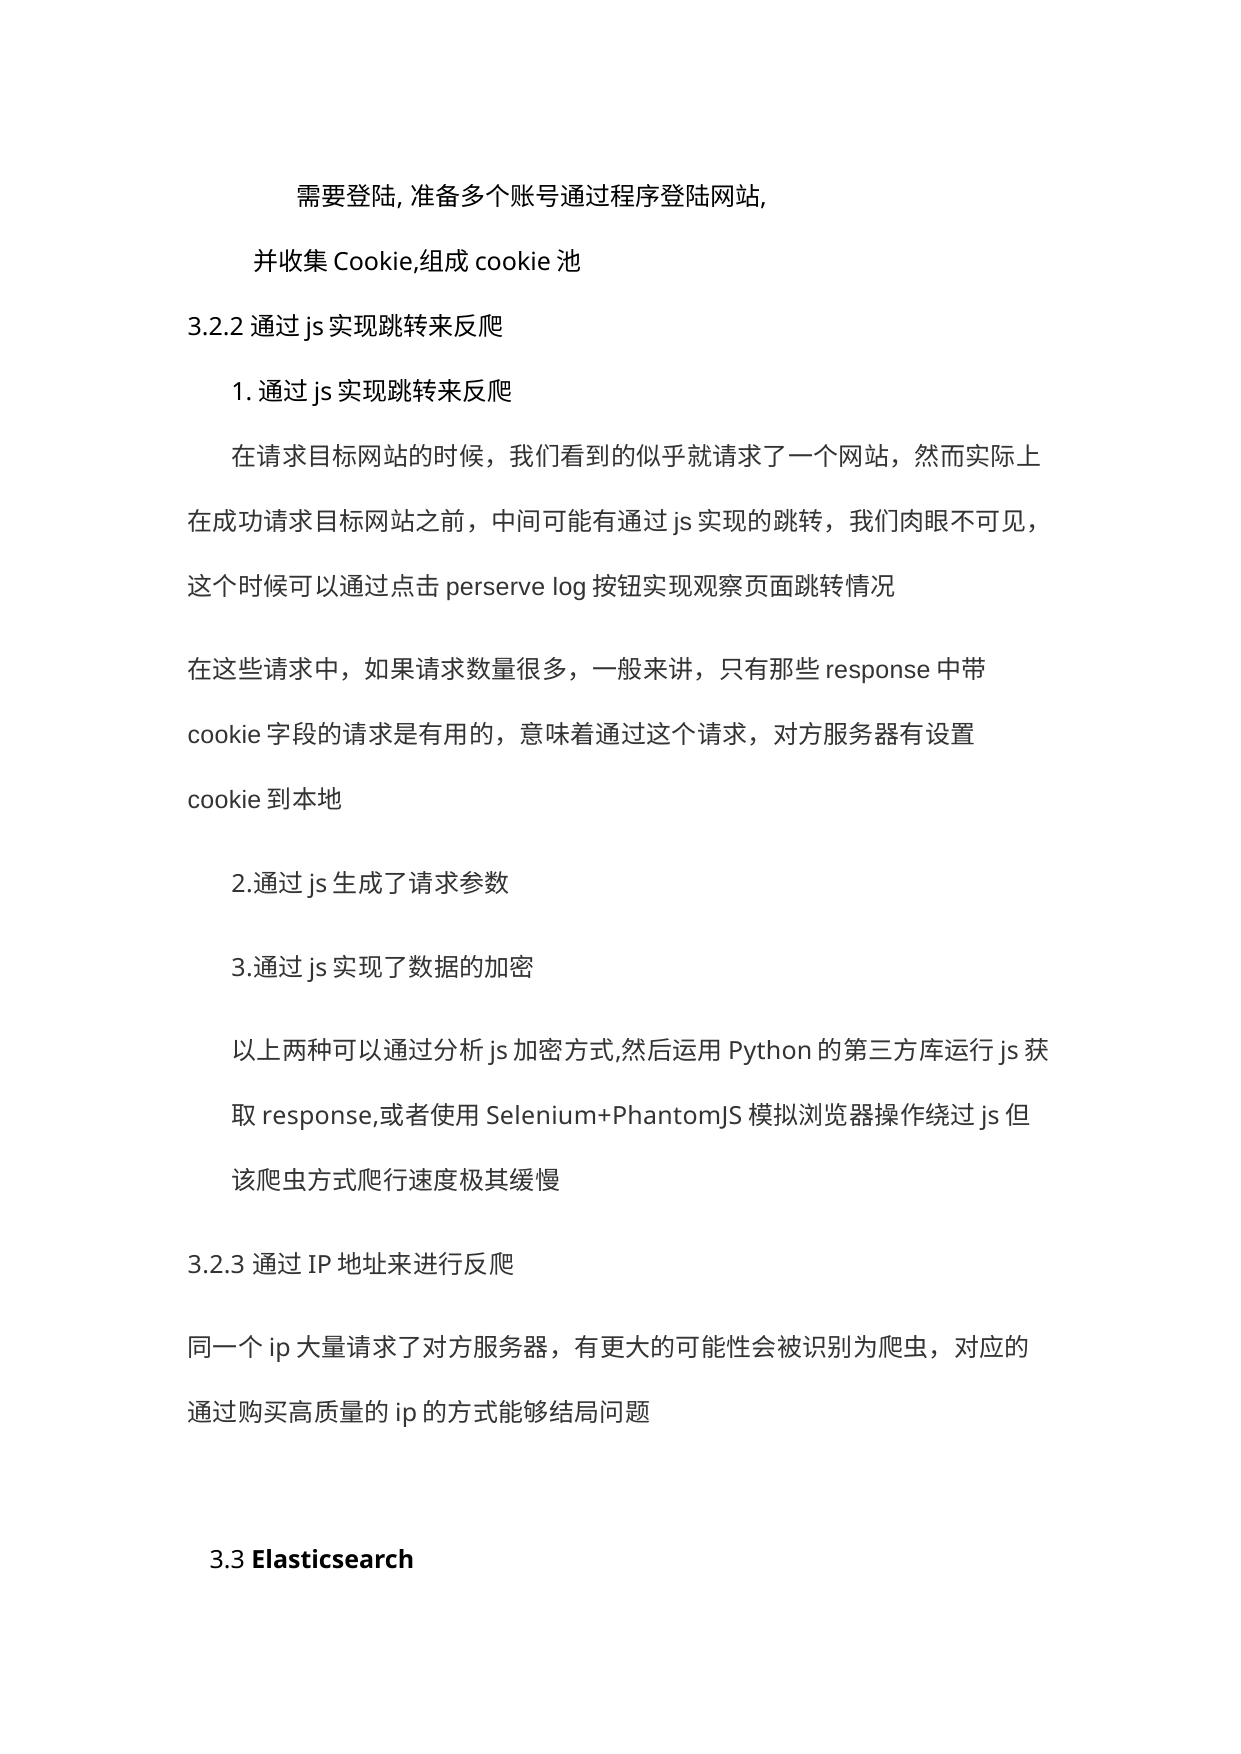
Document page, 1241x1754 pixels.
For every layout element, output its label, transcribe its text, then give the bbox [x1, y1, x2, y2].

list 需要登陆, 准备多个账号通过程序登陆网站, [253, 162, 1053, 227]
list 3.3 Elasticsearch [209, 1527, 1053, 1592]
list 并收集Cookie,组成cookie池 [209, 227, 1053, 292]
list 以上两种可以通过分析js加密方式,然后运用Python的第三方库运行js获取response,或者使用Selenium+PhantomJS模拟浏览器操作绕过js但该爬虫方式爬行速度极其缓慢 [231, 1016, 1053, 1211]
list 3.通过js实现了数据的加密 [231, 933, 1053, 998]
text 在这些请求中，如果请求数量很多，一般来讲，只有那些response中带cookie字段的请求是有用的，意味着通过这个请求，对方服务器有设置cookie到本地 [187, 636, 1053, 831]
list 3.2.2 通过js实现跳转来反爬 [187, 292, 1053, 357]
list 同一个ip大量请求了对方服务器，有更大的可能性会被识别为爬虫，对应的通过购买高质量的ip的方式能够结局问题 [187, 1313, 1053, 1443]
list 2.通过js生成了请求参数 [231, 849, 1053, 914]
text 在请求目标网站的时候，我们看到的似乎就请求了一个网站，然而实际上在成功请求目标网站之前，中间可能有通过js实现的跳转，我们肉眼不可见，这个时候可以通过点击perserve log按钮实现观察页面跳转情况 [187, 422, 1053, 617]
list 1. 通过js实现跳转来反爬 [187, 357, 1053, 422]
list 3.2.3 通过IP地址来进行反爬 [187, 1230, 1053, 1295]
